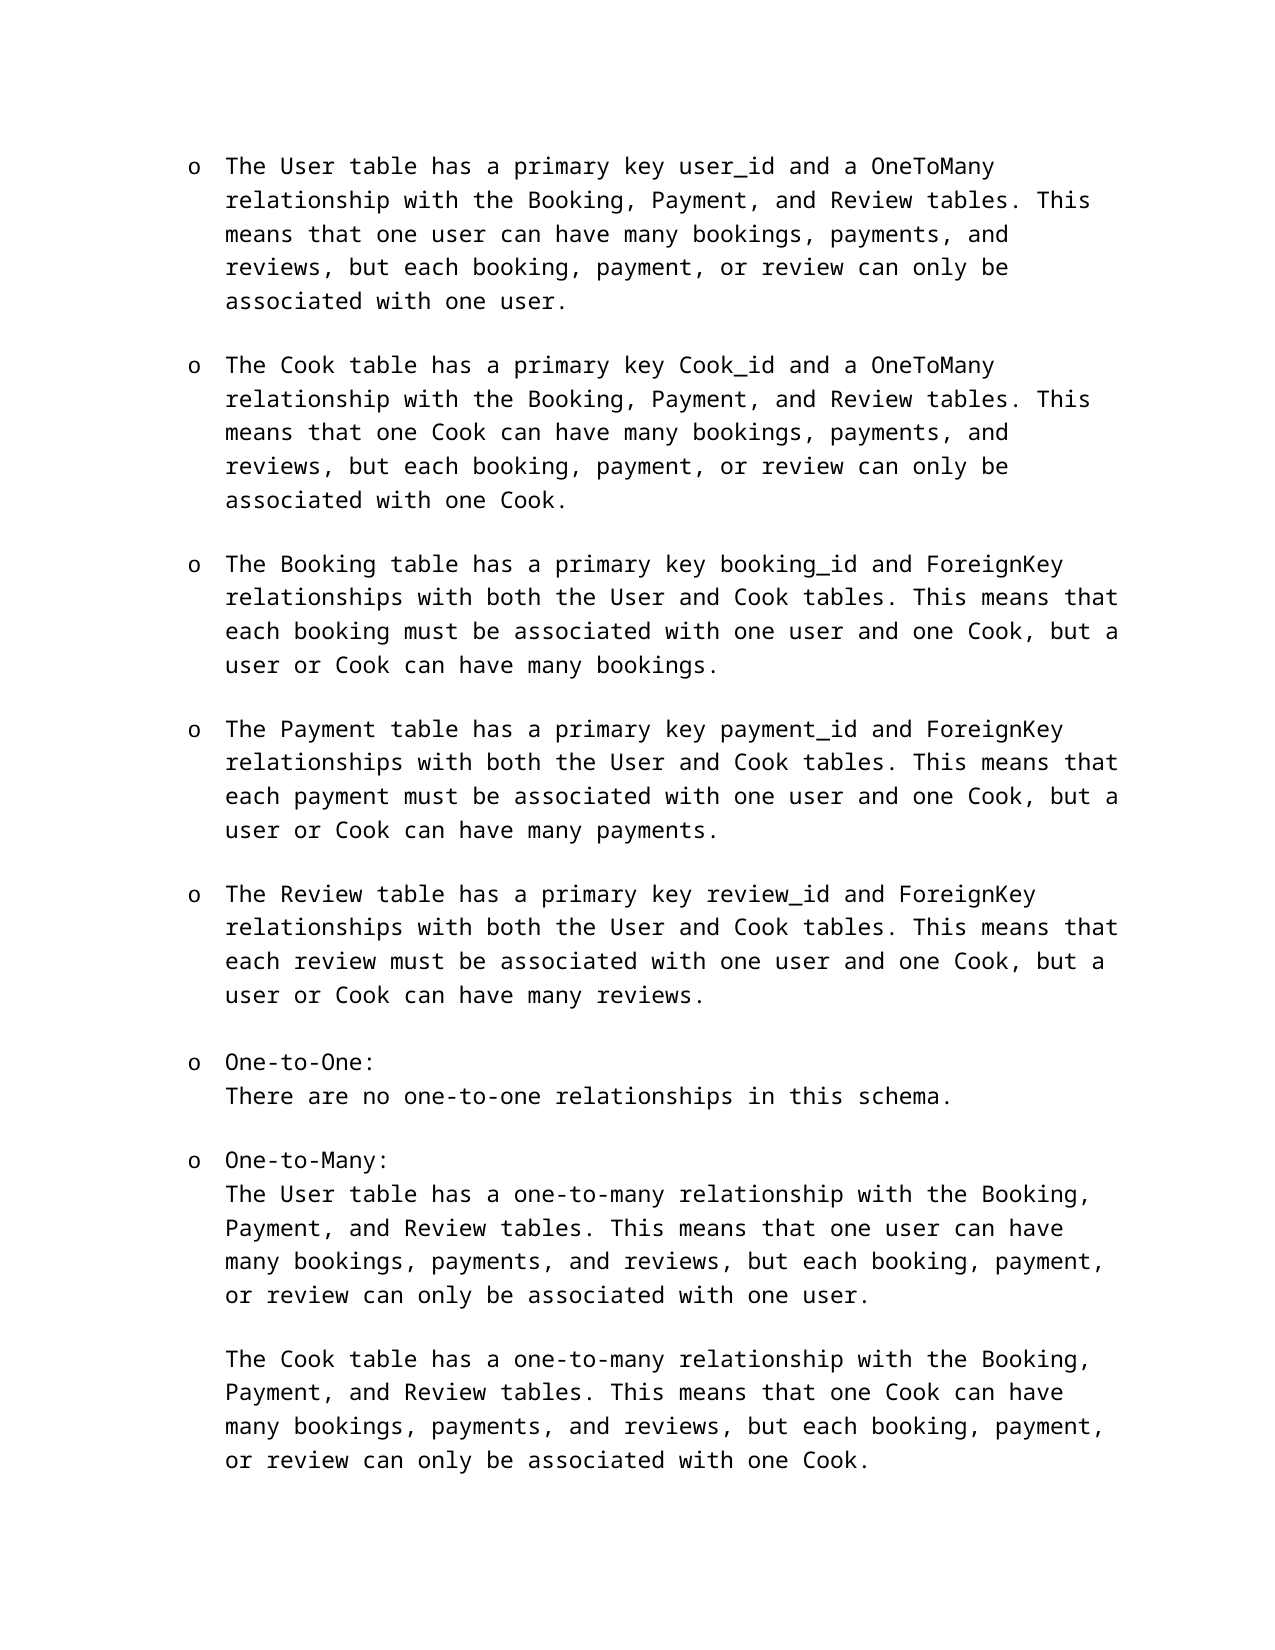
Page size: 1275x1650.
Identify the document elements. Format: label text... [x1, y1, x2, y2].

list The Cook table has a primary key Cook_id and a OneToMany relationship with the Booking, Payment, and Review tables. This means that one Cook can have many bookings, payments, and reviews, but each booking, payment, or review can only be associated with one Cook. [187, 349, 1125, 545]
list One-to-One: There are no one-to-one relationships in this schema. [187, 1046, 1125, 1142]
list The Review table has a primary key review_id and ForeignKey relationships with both the User and Cook tables. This means that each review must be associated with one user and one Cook, but a user or Cook can have many reviews. [187, 877, 1125, 1010]
list The Booking table has a primary key booking_id and ForeignKey relationships with both the User and Cook tables. This means that each booking must be associated with one user and one Cook, but a user or Cook can have many bookings. [187, 547, 1125, 710]
list The Payment table has a primary key payment_id and ForeignKey relationships with both the User and Cook tables. This means that each payment must be associated with one user and one Cook, but a user or Cook can have many payments. [187, 712, 1125, 875]
list The User table has a primary key user_id and a OneToMany relationship with the Booking, Payment, and Review tables. This means that one user can have many bookings, payments, and reviews, but each booking, payment, or review can only be associated with one user. [187, 150, 1125, 347]
list The Cook table has a one-to-many relationship with the Booking, Payment, and Review tables. This means that one Cook can have many bookings, payments, and reviews, but each booking, payment, or review can only be associated with one Cook. [225, 1343, 1125, 1475]
list The User table has a one-to-many relationship with the Booking, Payment, and Review tables. This means that one user can have many bookings, payments, and reviews, but each booking, payment, or review can only be associated with one user. [225, 1178, 1125, 1340]
list One-to-Many: [187, 1144, 1125, 1175]
